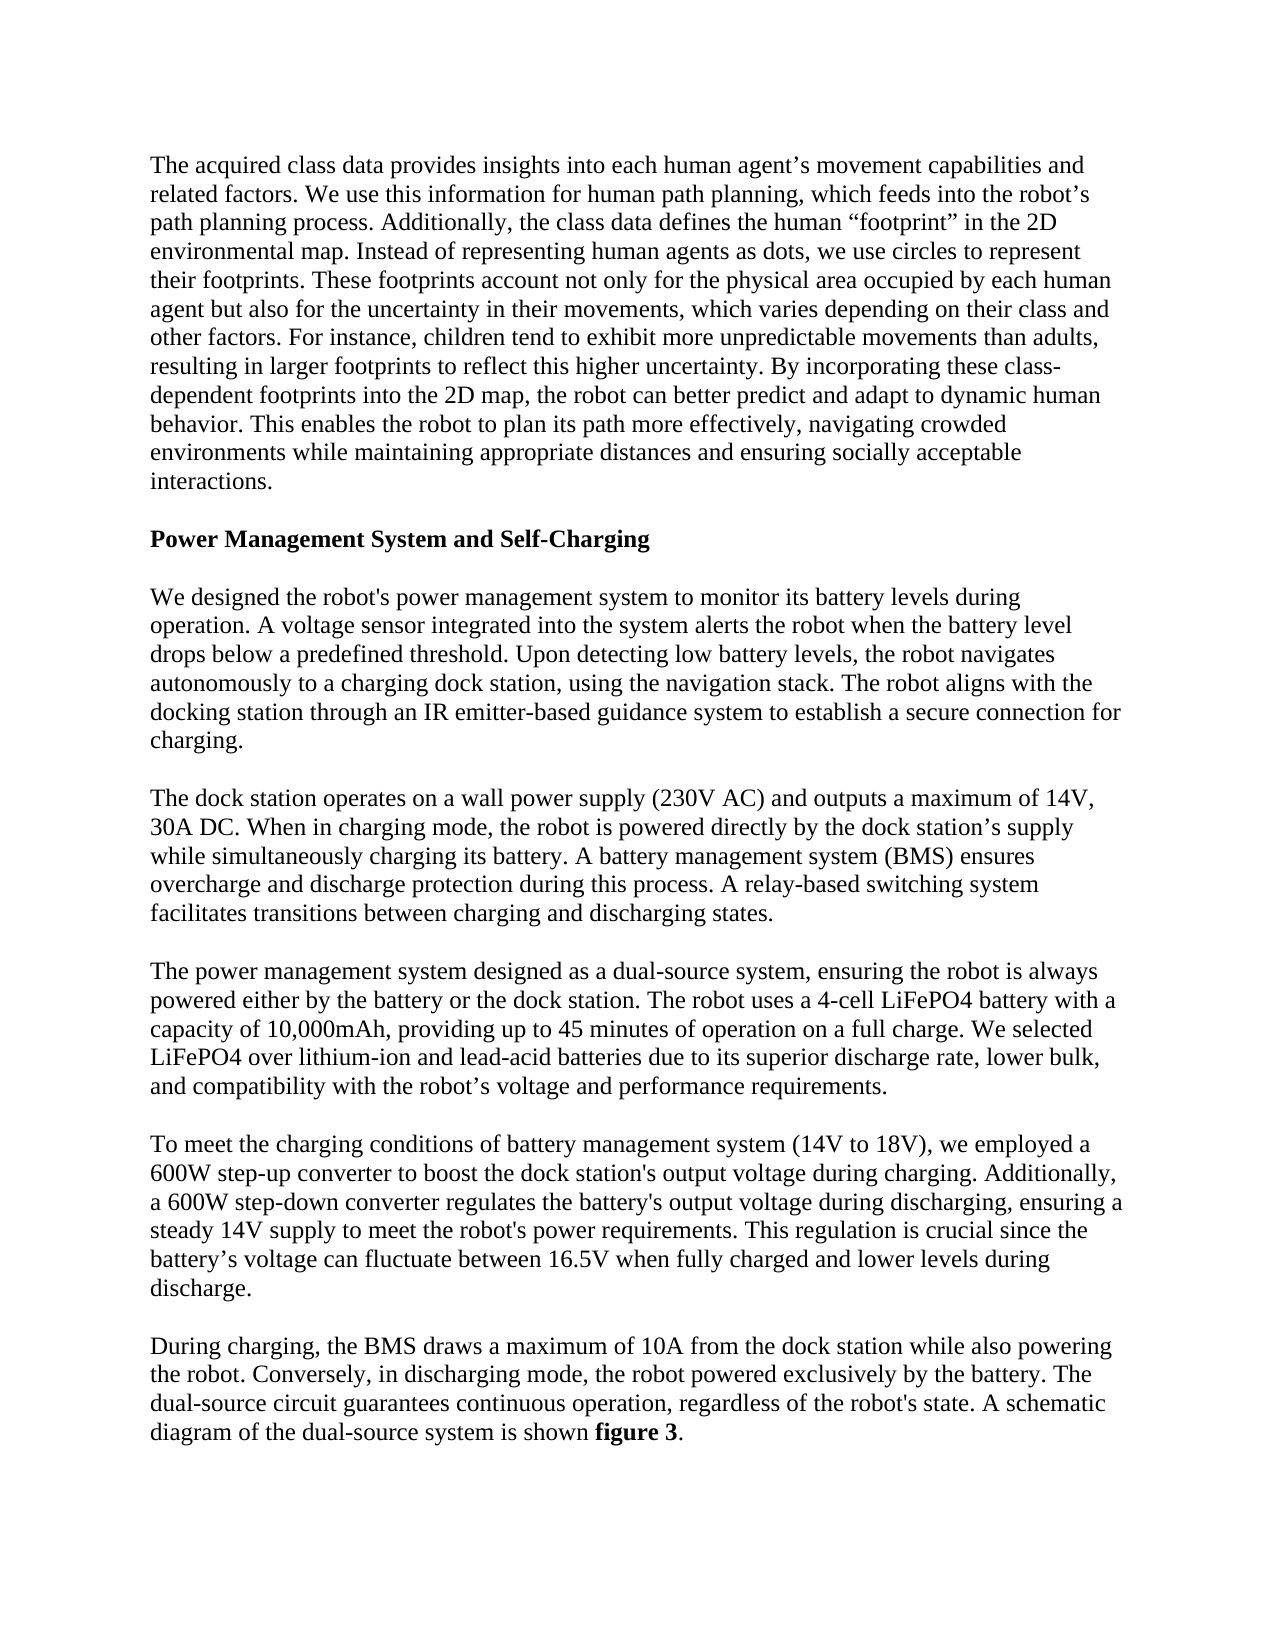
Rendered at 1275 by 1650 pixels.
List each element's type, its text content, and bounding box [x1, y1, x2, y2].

text The dock station operates on a wall power supply (230V AC) and outputs a maximum of 14V, 30A DC. When in charging mode, the robot is powered directly by the dock station’s supply while simultaneously charging its battery. A battery management system (BMS) ensures overcharge and discharge protection during this process. A relay-based switching system facilitates transitions between charging and discharging states. [150, 783, 1125, 927]
text We designed the robot's power management system to monitor its battery levels during operation. A voltage sensor integrated into the system alerts the robot when the battery level drops below a predefined threshold. Upon detecting low battery levels, the robot navigates autonomously to a charging dock station, using the navigation stack. The robot aligns with the docking station through an IR emitter-based guidance system to establish a secure connection for charging. [150, 582, 1125, 754]
text During charging, the BMS draws a maximum of 10A from the dock station while also powering the robot. Conversely, in discharging mode, the robot powered exclusively by the battery. The dual-source circuit guarantees continuous operation, regardless of the robot's state. A schematic diagram of the dual-source system is shown figure 3. [150, 1331, 1125, 1446]
subtitle The acquired class data provides insights into each human agent’s movement capabilities and related factors. We use this information for human path planning, which feeds into the robot’s path planning process. Additionally, the class data defines the human “footprint” in the 2D environmental map. Instead of representing human agents as dots, we use circles to represent their footprints. These footprints account not only for the physical area occupied by each human agent but also for the uncertainty in their movements, which varies depending on their class and other factors. For instance, children tend to exhibit more unpredictable movements than adults, resulting in larger footprints to reflect this higher uncertainty. By incorporating these class-dependent footprints into the 2D map, the robot can better predict and adapt to dynamic human behavior. This enables the robot to plan its path more effectively, navigating crowded environments while maintaining appropriate distances and ensuring socially acceptable interactions. Power Management System and Self-Charging [150, 150, 1125, 552]
text To meet the charging conditions of battery management system (14V to 18V), we employed a 600W step-up converter to boost the dock station's output voltage during charging. Additionally, a 600W step-down converter regulates the battery's output voltage during discharging, ensuring a steady 14V supply to meet the robot's power requirements. This regulation is crucial since the battery’s voltage can fluctuate between 16.5V when fully charged and lower levels during discharge. [150, 1129, 1125, 1302]
text The power management system designed as a dual-source system, ensuring the robot is always powered either by the battery or the dock station. The robot uses a 4-cell LiFePO4 battery with a capacity of 10,000mAh, providing up to 45 minutes of operation on a full charge. We selected LiFePO4 over lithium-ion and lead-acid batteries due to its superior discharge rate, lower bulk, and compatibility with the robot’s voltage and performance requirements. [150, 956, 1125, 1100]
